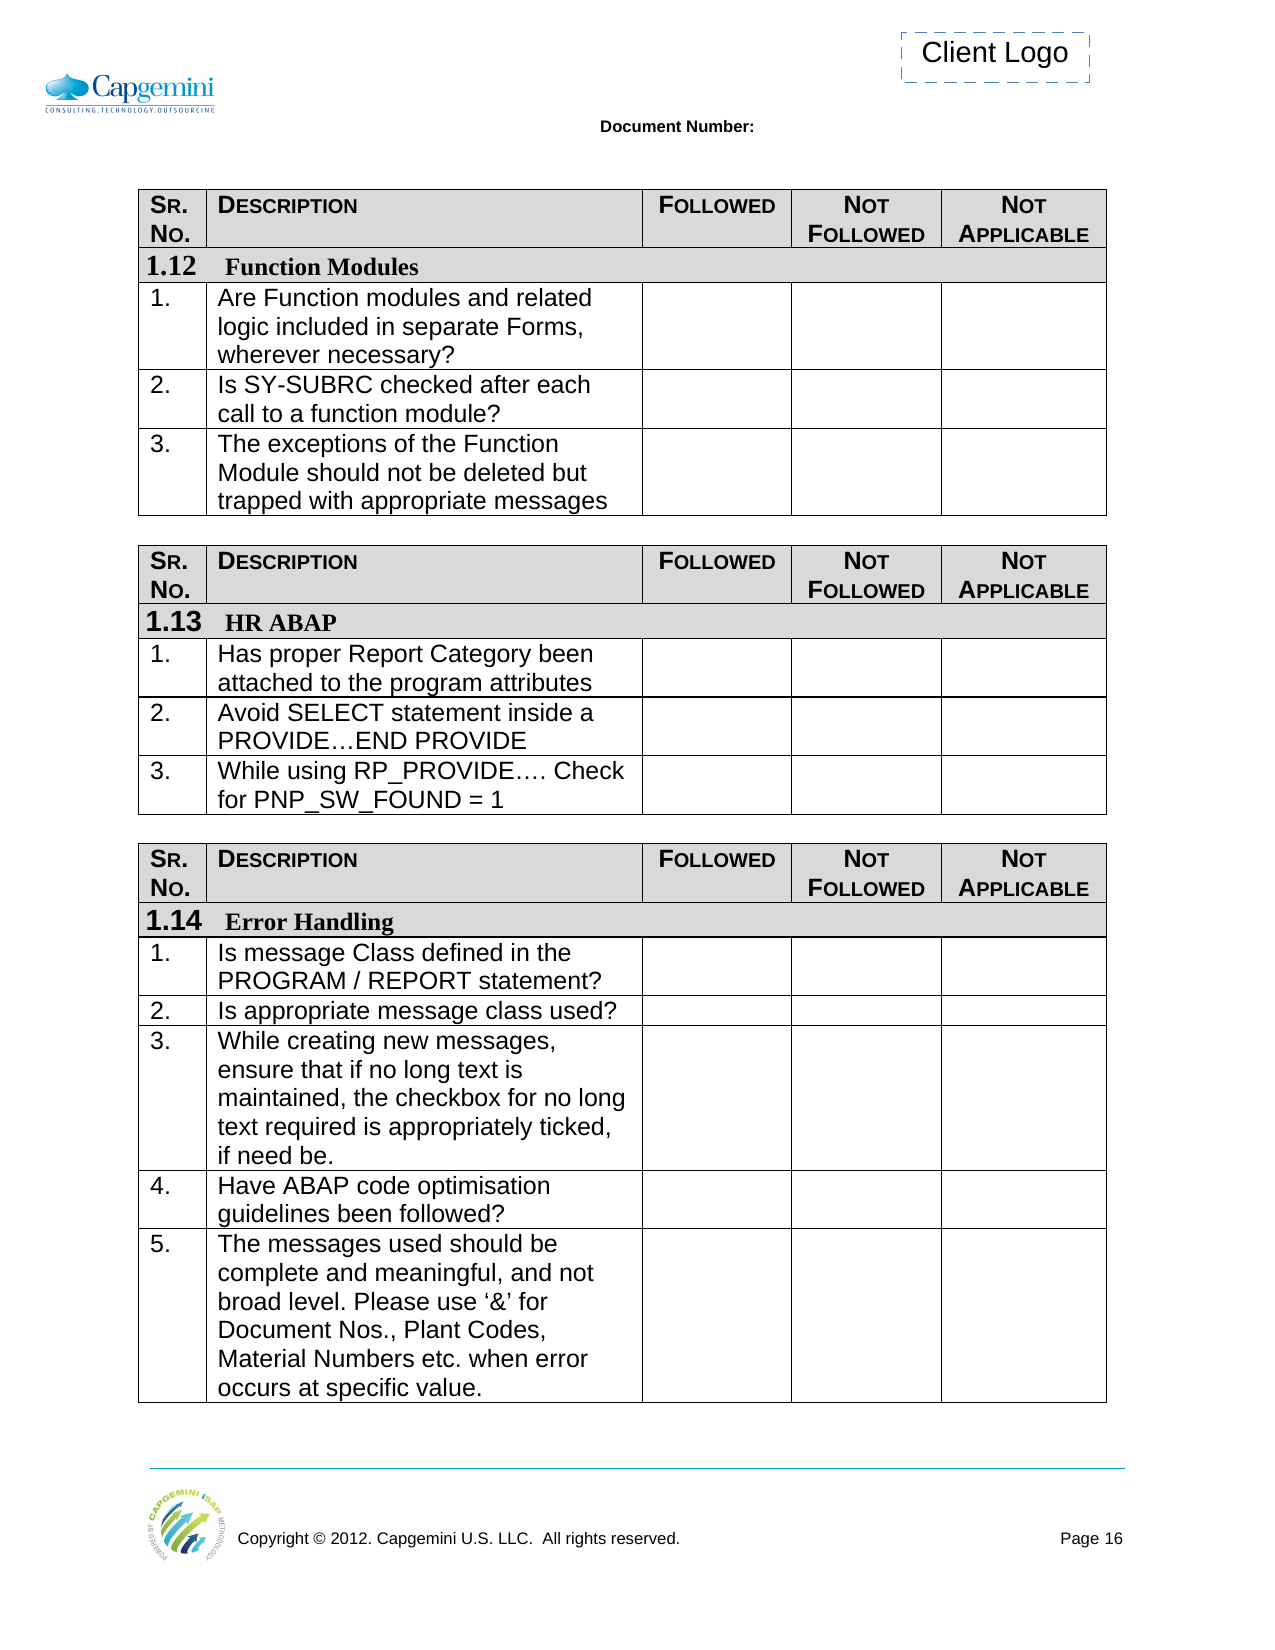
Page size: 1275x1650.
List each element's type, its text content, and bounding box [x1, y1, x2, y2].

table_cell While using RP_PROVIDE…. Check for PNP_SW_FOUND = 1 [207, 756, 642, 813]
table_cell [643, 1171, 791, 1228]
table_cell [139, 429, 206, 515]
table_cell [792, 370, 941, 428]
table_cell [139, 996, 206, 1025]
table_cell [942, 429, 1106, 515]
table_cell [139, 698, 206, 755]
table_cell Has proper Report Category been attached to the program attributes [207, 639, 642, 696]
table_header Followed [643, 844, 791, 902]
table_cell [139, 370, 206, 428]
table_cell [942, 698, 1106, 755]
table_header Sr. No. [139, 844, 206, 902]
table_cell [942, 996, 1106, 1025]
table_header Not Applicable [942, 844, 1106, 902]
table_cell [792, 996, 941, 1025]
table_cell Is appropriate message class used? [207, 996, 642, 1025]
table_cell [792, 1171, 941, 1228]
table_header Not Followed [792, 190, 941, 247]
table_cell [942, 1026, 1106, 1169]
table_cell [792, 1026, 941, 1169]
table_cell [942, 639, 1106, 696]
picture [45, 73, 214, 113]
table_cell Have ABAP code optimisation guidelines been followed? [207, 1171, 642, 1228]
table_cell [643, 756, 791, 813]
table_cell [792, 1229, 941, 1402]
table_cell [643, 370, 791, 428]
table_cell [643, 429, 791, 515]
table_cell [139, 1026, 206, 1169]
table_cell [139, 283, 206, 369]
table_cell HR ABAP [139, 604, 1106, 638]
table_header Not Applicable [942, 546, 1106, 603]
table_cell [643, 938, 791, 995]
table_cell [643, 283, 791, 369]
table_cell [792, 283, 941, 369]
table_cell [792, 639, 941, 696]
table_header Sr. No. [139, 546, 206, 603]
table_cell While creating new messages, ensure that if no long text is maintained, the checkbox for no long text required is appropriately ticked, if need be. [207, 1026, 642, 1169]
table_cell [792, 429, 941, 515]
table_cell [643, 698, 791, 755]
table_cell [643, 1026, 791, 1169]
table_cell [792, 698, 941, 755]
table_header Followed [643, 190, 791, 247]
table_header Sr. No. [139, 190, 206, 247]
table_cell [942, 370, 1106, 428]
table_cell Function Modules [139, 248, 1106, 282]
table_cell [942, 756, 1106, 813]
table_cell [942, 938, 1106, 995]
table_cell [792, 938, 941, 995]
table_cell The exceptions of the Function Module should not be deleted but trapped with appropriate messages [207, 429, 642, 515]
table_cell [942, 1229, 1106, 1402]
table_cell [139, 938, 206, 995]
table_cell [942, 283, 1106, 369]
table_cell [643, 996, 791, 1025]
table_header Not Applicable [942, 190, 1106, 247]
table_cell [792, 756, 941, 813]
table_cell [139, 1229, 206, 1402]
table_cell [643, 639, 791, 696]
table_cell [139, 639, 206, 696]
table_header Not Followed [792, 844, 941, 902]
table_cell The messages used should be complete and meaningful, and not broad level. Please use ‘&’ for Document Nos., Plant Codes, Material Numbers etc. when error occurs at specific value. [207, 1229, 642, 1402]
table_cell Error Handling [139, 903, 1106, 936]
table_header Followed [643, 546, 791, 603]
table_cell Is SY-SUBRC checked after each call to a function module? [207, 370, 642, 428]
table_header Not Followed [792, 546, 941, 603]
table_cell [139, 756, 206, 813]
table_header Description [207, 190, 642, 247]
table_cell Avoid SELECT statement inside a PROVIDE…END PROVIDE [207, 698, 642, 755]
table_cell [942, 1171, 1106, 1228]
picture [145, 1486, 229, 1565]
table_cell Are Function modules and related logic included in separate Forms, wherever necessary? [207, 283, 642, 369]
table_header Description [207, 844, 642, 902]
table_cell [643, 1229, 791, 1402]
table_cell Is message Class defined in the PROGRAM / REPORT statement? [207, 938, 642, 995]
table_header Description [207, 546, 642, 603]
table_cell [139, 1171, 206, 1228]
